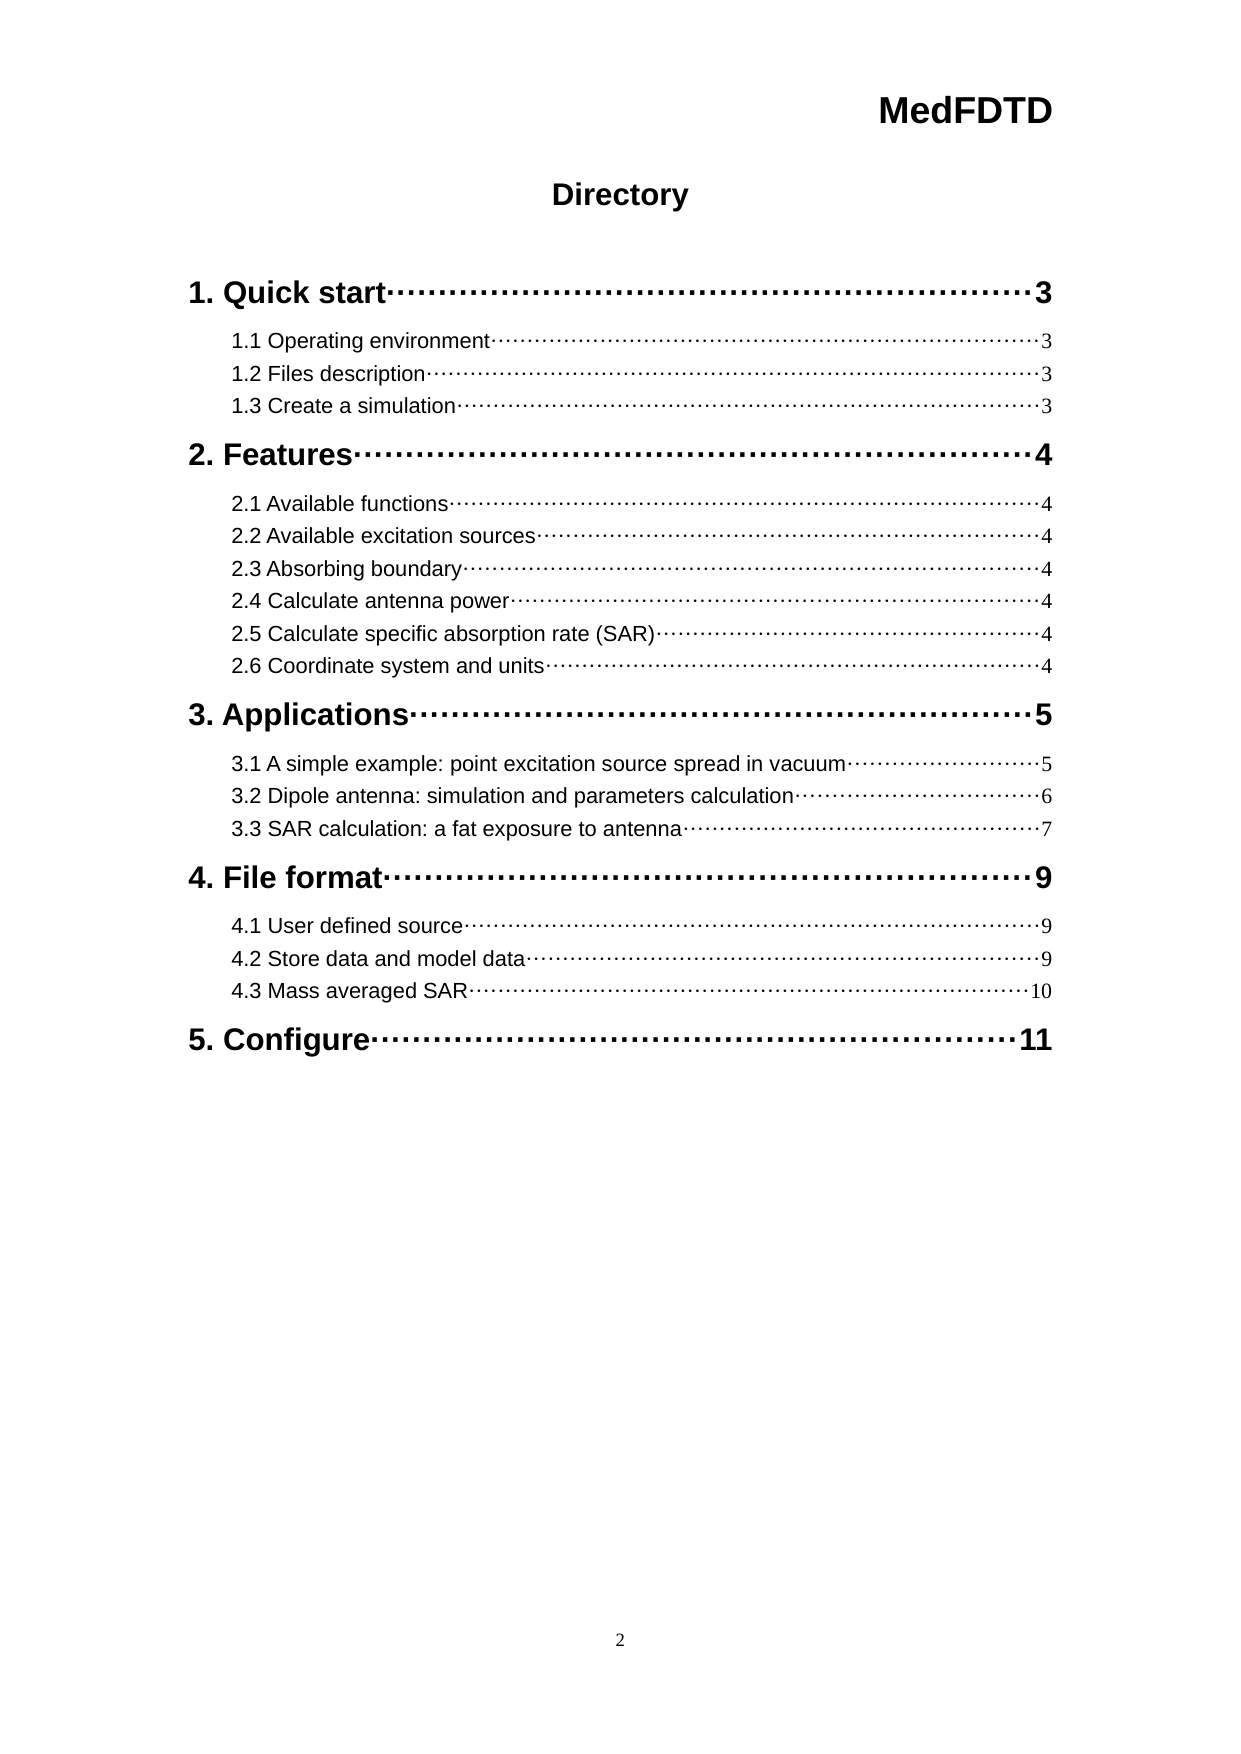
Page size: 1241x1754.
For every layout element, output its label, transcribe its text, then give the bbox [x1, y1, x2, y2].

text 4.2 Store data and model data 9 [231, 942, 1053, 974]
text 4. File format 9 [187, 844, 1053, 909]
text 1.3 Create a simulation 3 [231, 389, 1053, 422]
text 1. Quick start 3 [187, 259, 1053, 324]
text 3. Applications 5 [187, 682, 1053, 747]
text 2.6 Coordinate system and units 4 [231, 649, 1053, 682]
text 4.3 Mass averaged SAR 10 [231, 974, 1053, 1007]
text 2.1 Available functions 4 [231, 487, 1053, 519]
text 2.2 Available excitation sources 4 [231, 519, 1053, 552]
text Directory [187, 162, 1053, 227]
text 1.1 Operating environment 3 [231, 324, 1053, 357]
text 2.5 Calculate specific absorption rate (SAR) 4 [231, 617, 1053, 649]
text 5. Configure 11 [187, 1007, 1053, 1072]
text 2. Features 4 [187, 422, 1053, 487]
text 1.2 Files description 3 [231, 357, 1053, 389]
text 4.1 User defined source 9 [231, 909, 1053, 942]
text 3.3 SAR calculation: a fat exposure to antenna 7 [231, 812, 1053, 844]
text 3.2 Dipole antenna: simulation and parameters calculation 6 [231, 779, 1053, 812]
text 3.1 A simple example: point excitation source spread in vacuum 5 [231, 747, 1053, 779]
text 2.3 Absorbing boundary 4 [231, 552, 1053, 584]
text 2.4 Calculate antenna power 4 [231, 584, 1053, 617]
